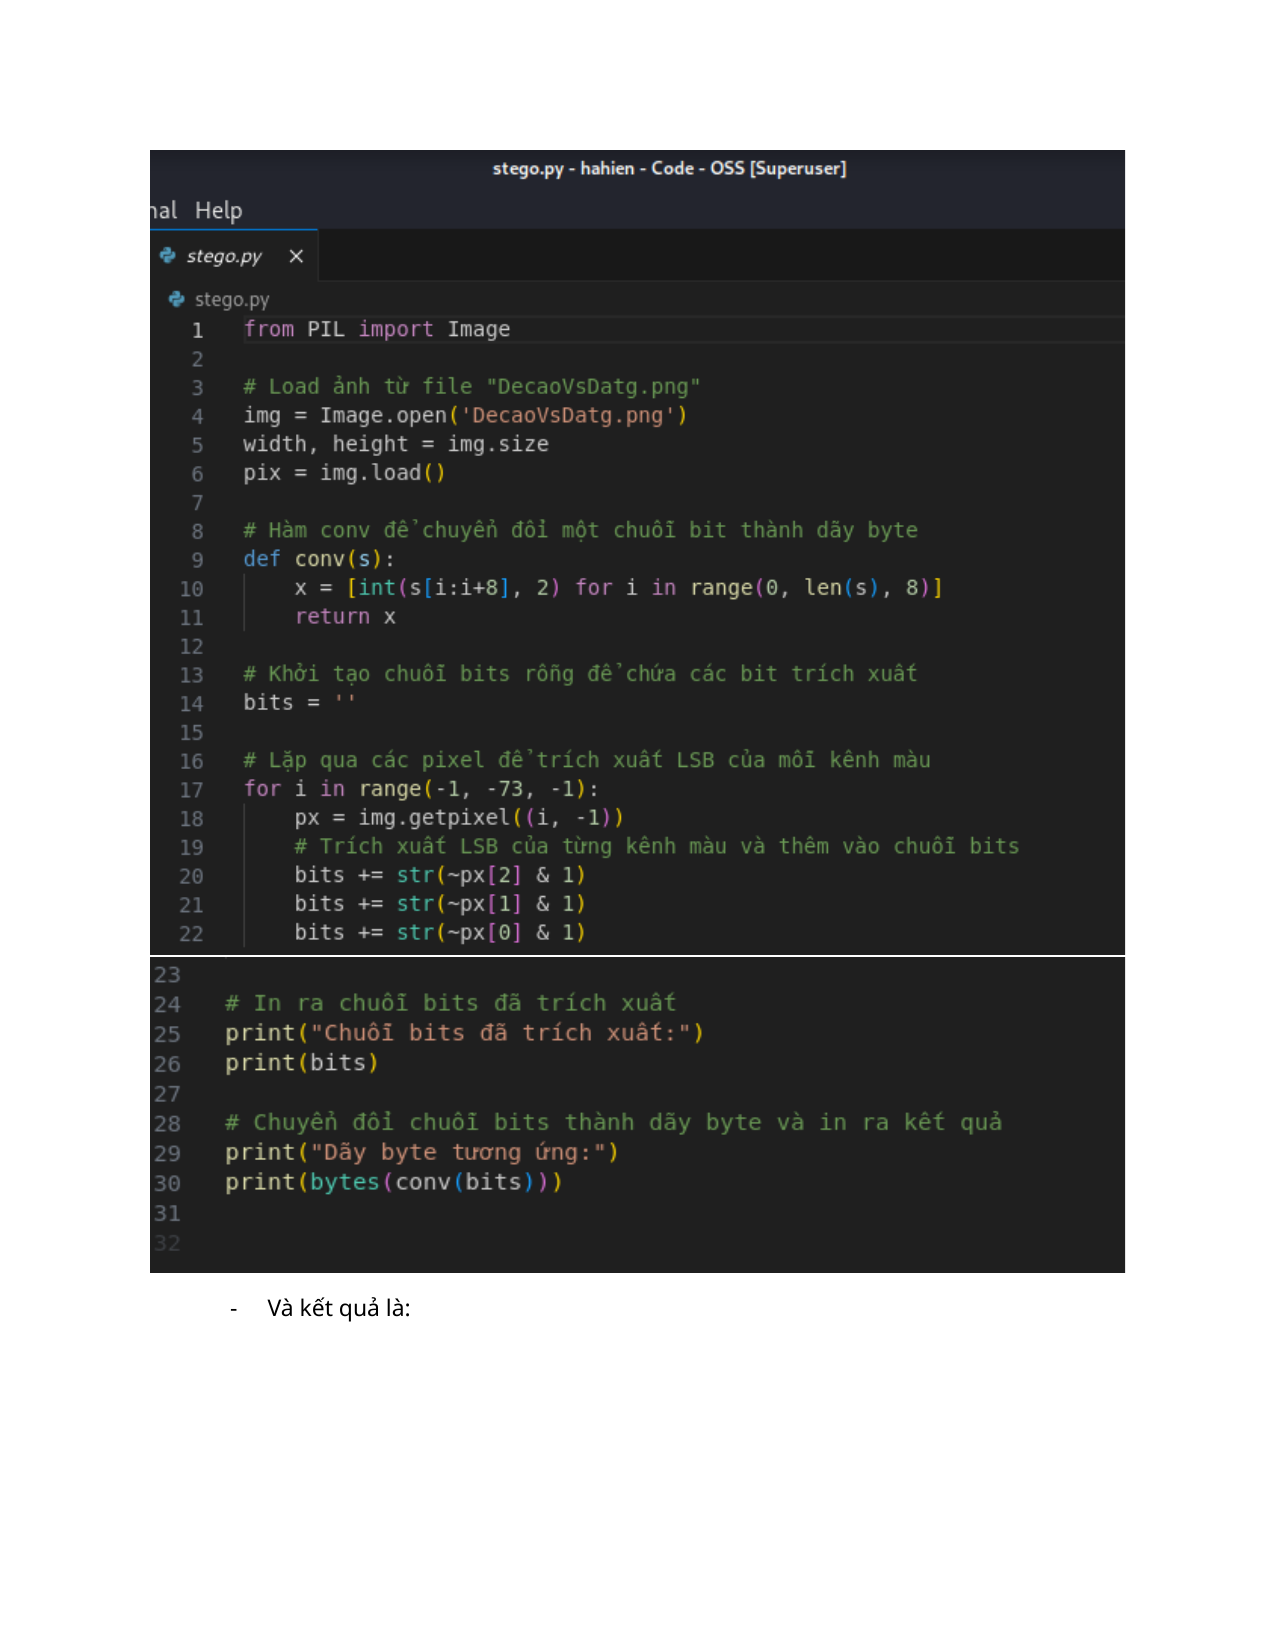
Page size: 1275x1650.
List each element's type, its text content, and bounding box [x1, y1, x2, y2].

picture [150, 150, 1125, 955]
picture [150, 957, 1125, 1273]
list Và kết quả là: [230, 1292, 1125, 1323]
